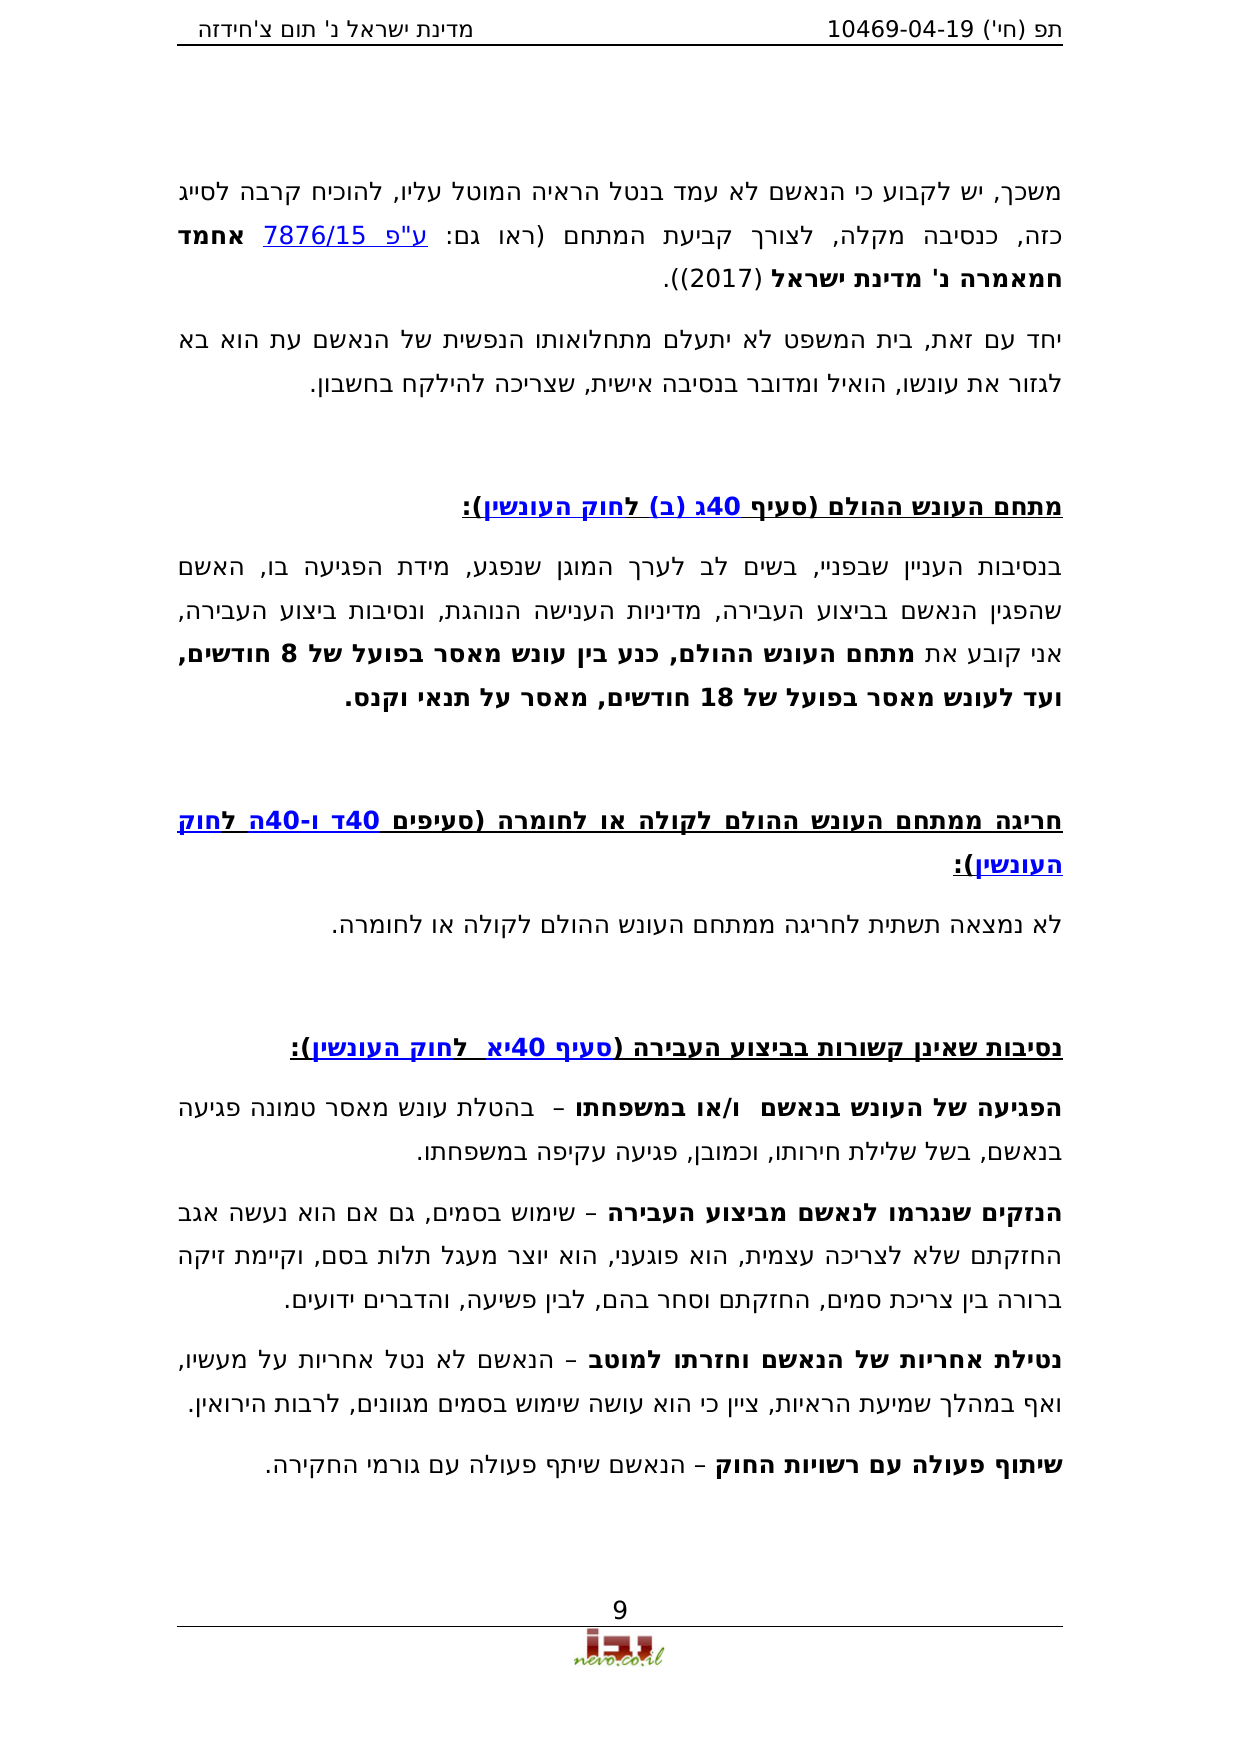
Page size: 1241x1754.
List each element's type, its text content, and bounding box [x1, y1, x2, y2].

picture [574, 1628, 666, 1667]
text חריגה ממתחם העונש ההולם לקולה או לחומרה (סעיפים 40ד ו-40ה לחוק העונשין): [177, 833, 1063, 879]
text מתחם העונש ההולם (סעיף 40ג (ב) לחוק העונשין): [177, 492, 1063, 521]
text שיתוף פעולה עם רשויות החוק – הנאשם שיתף פעולה עם גורמי החקירה. [177, 1450, 1063, 1479]
text נטילת אחריות של הנאשם וחזרתו למוטב – הנאשם לא נטל אחריות על מעשיו, ואף במהלך שמיעת הראיות, ציין כי הוא עושה שימוש בסמים מגוונים, לרבות הירואין. [177, 1346, 1063, 1418]
text הפגיעה של העונש בנאשם ו/או במשפחתו – בהטלת עונש מאסר טמונה פגיעה בנאשם, בשל שלילת חירותו, וכמובן, פגיעה עקיפה במשפחתו. [177, 1093, 1063, 1166]
text לא נמצאה תשתית לחריגה ממתחם העונש ההולם לקולה או לחומרה. [177, 910, 1063, 939]
text משכך, יש לקבוע כי הנאשם לא עמד בנטל הראיה המוטל עליו, להוכיח קרבה לסייג כזה, כנסיבה מקלה, לצורך קביעת המתחם (ראו גם: ע"פ 7876/15 אחמד חמאמרה נ' מדינת ישראל (2017)). [177, 177, 1063, 294]
text חריגה ממתחם העונש ההולם לקולה או לחומרה (סעיפים 40ד ו-40ה לחוק העונשין): [177, 806, 1063, 831]
text נסיבות שאינן קשורות בביצוע העבירה (סעיף 40יא לחוק העונשין): [177, 1033, 1063, 1062]
text הנזקים שנגרמו לנאשם מביצוע העבירה – שימוש בסמים, גם אם הוא נעשה אגב החזקתם שלא לצריכה עצמית, הוא פוגעני, הוא יוצר מעגל תלות בסם, וקיימת זיקה ברורה בין צריכת סמים, החזקתם וסחר בהם, לבין פשיעה, והדברים ידועים. [177, 1198, 1063, 1314]
text יחד עם זאת, בית המשפט לא יתעלם מתחלואותו הנפשית של הנאשם עת הוא בא לגזור את עונשו, הואיל ומדובר בנסיבה אישית, שצריכה להילקח בחשבון. [177, 325, 1063, 398]
text בנסיבות העניין שבפניי, בשים לב לערך המוגן שנפגע, מידת הפגיעה בו, האשם שהפגין הנאשם בביצוע העבירה, מדיניות הענישה הנוהגת, ונסיבות ביצוע העבירה, אני קובע את מתחם העונש ההולם, כנע בין עונש מאסר בפועל של 8 חודשים, ועד לעונש מאסר בפועל של 18 חודשים, מאסר על תנאי וקנס. [177, 552, 1063, 712]
